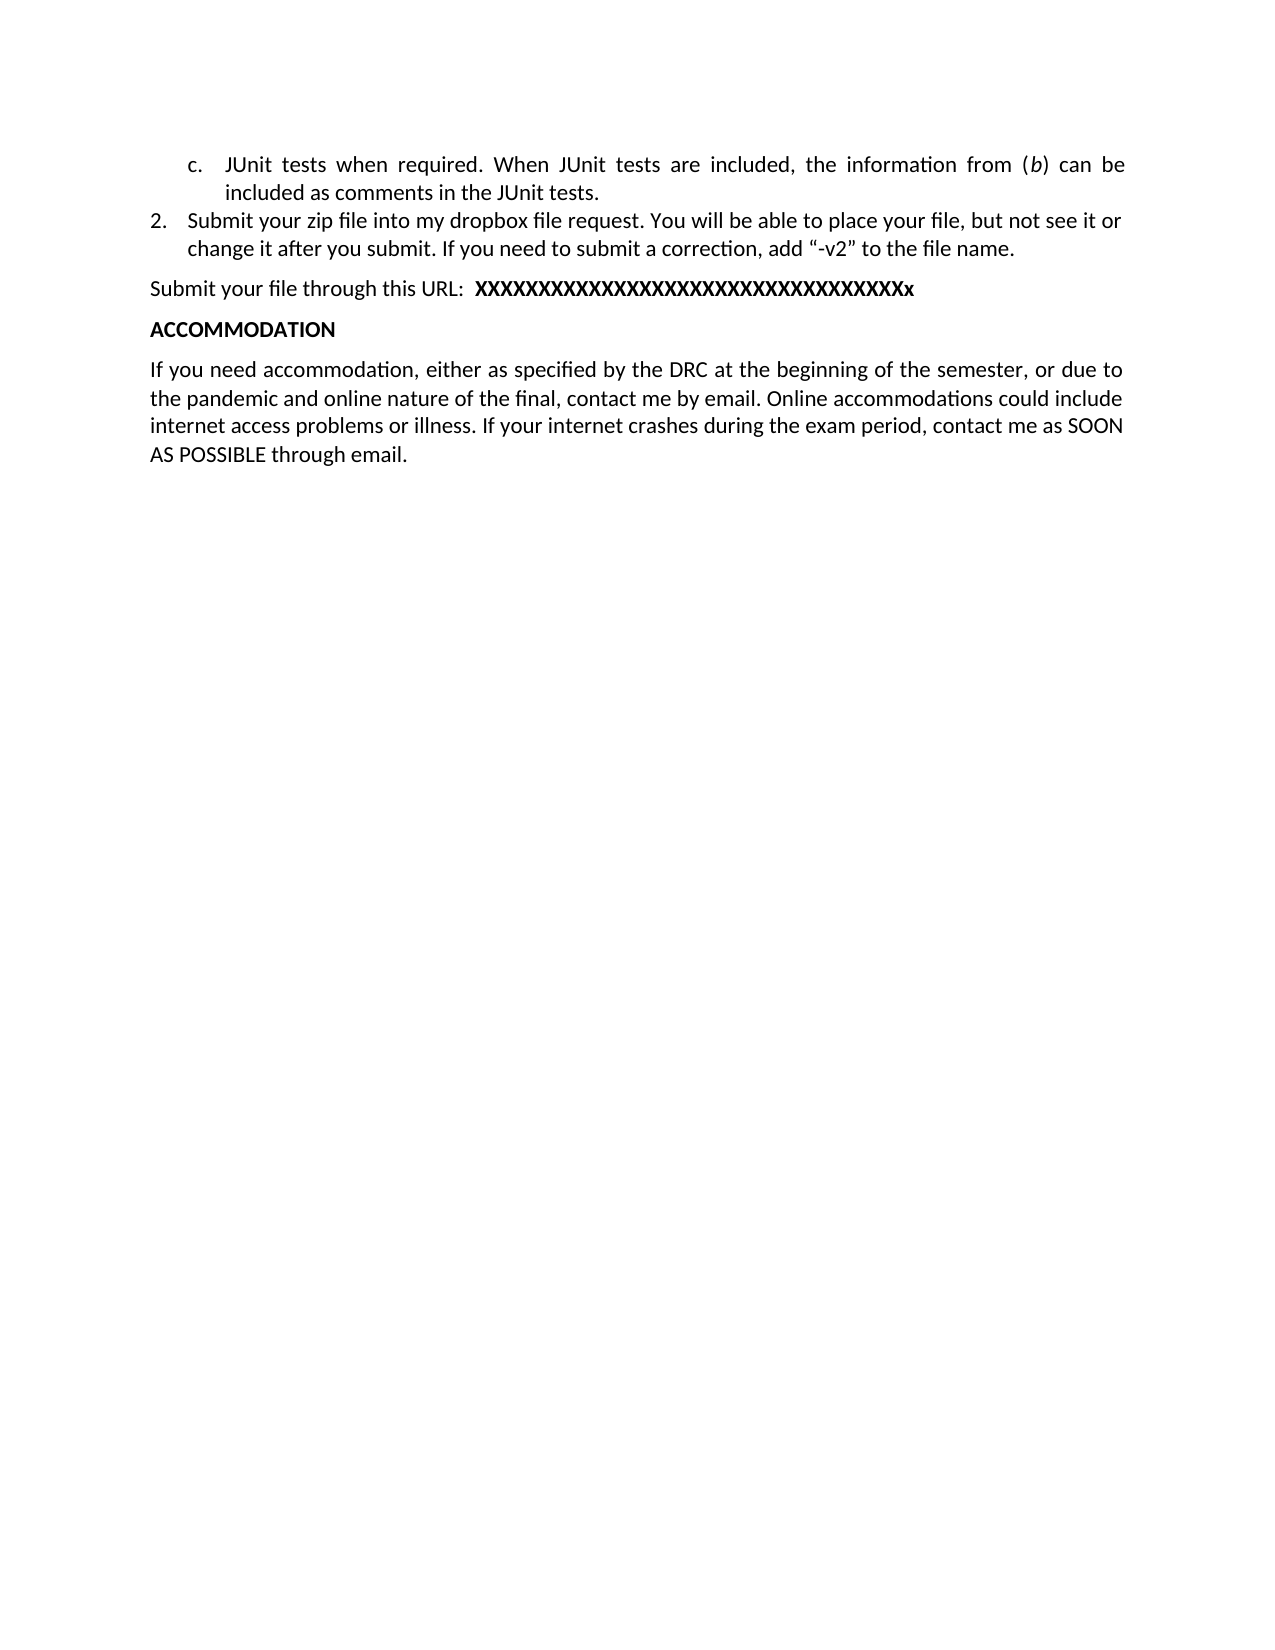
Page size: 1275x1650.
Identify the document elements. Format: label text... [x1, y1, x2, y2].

text If you need accommodation, either as specified by the DRC at the beginning of the semester, or due to the pandemic and online nature of the final, contact me by email. Online accommodations could include internet access problems or illness. If your internet crashes during the exam period, contact me as SOON AS POSSIBLE through email. [150, 356, 1125, 468]
list Submit your zip file into my dropbox file request. You will be able to place your file, but not see it or change it after you submit. If you need to submit a correction, add “-v2” to the file name. [150, 206, 1125, 262]
text ACCOMMODATION [150, 315, 1125, 343]
list JUnit tests when required. When JUnit tests are included, the information from (b) can be included as comments in the JUnit tests. [187, 150, 1125, 206]
text Submit your file through this URL: XXXXXXXXXXXXXXXXXXXXXXXXXXXXXXXXXXx [150, 274, 1125, 303]
